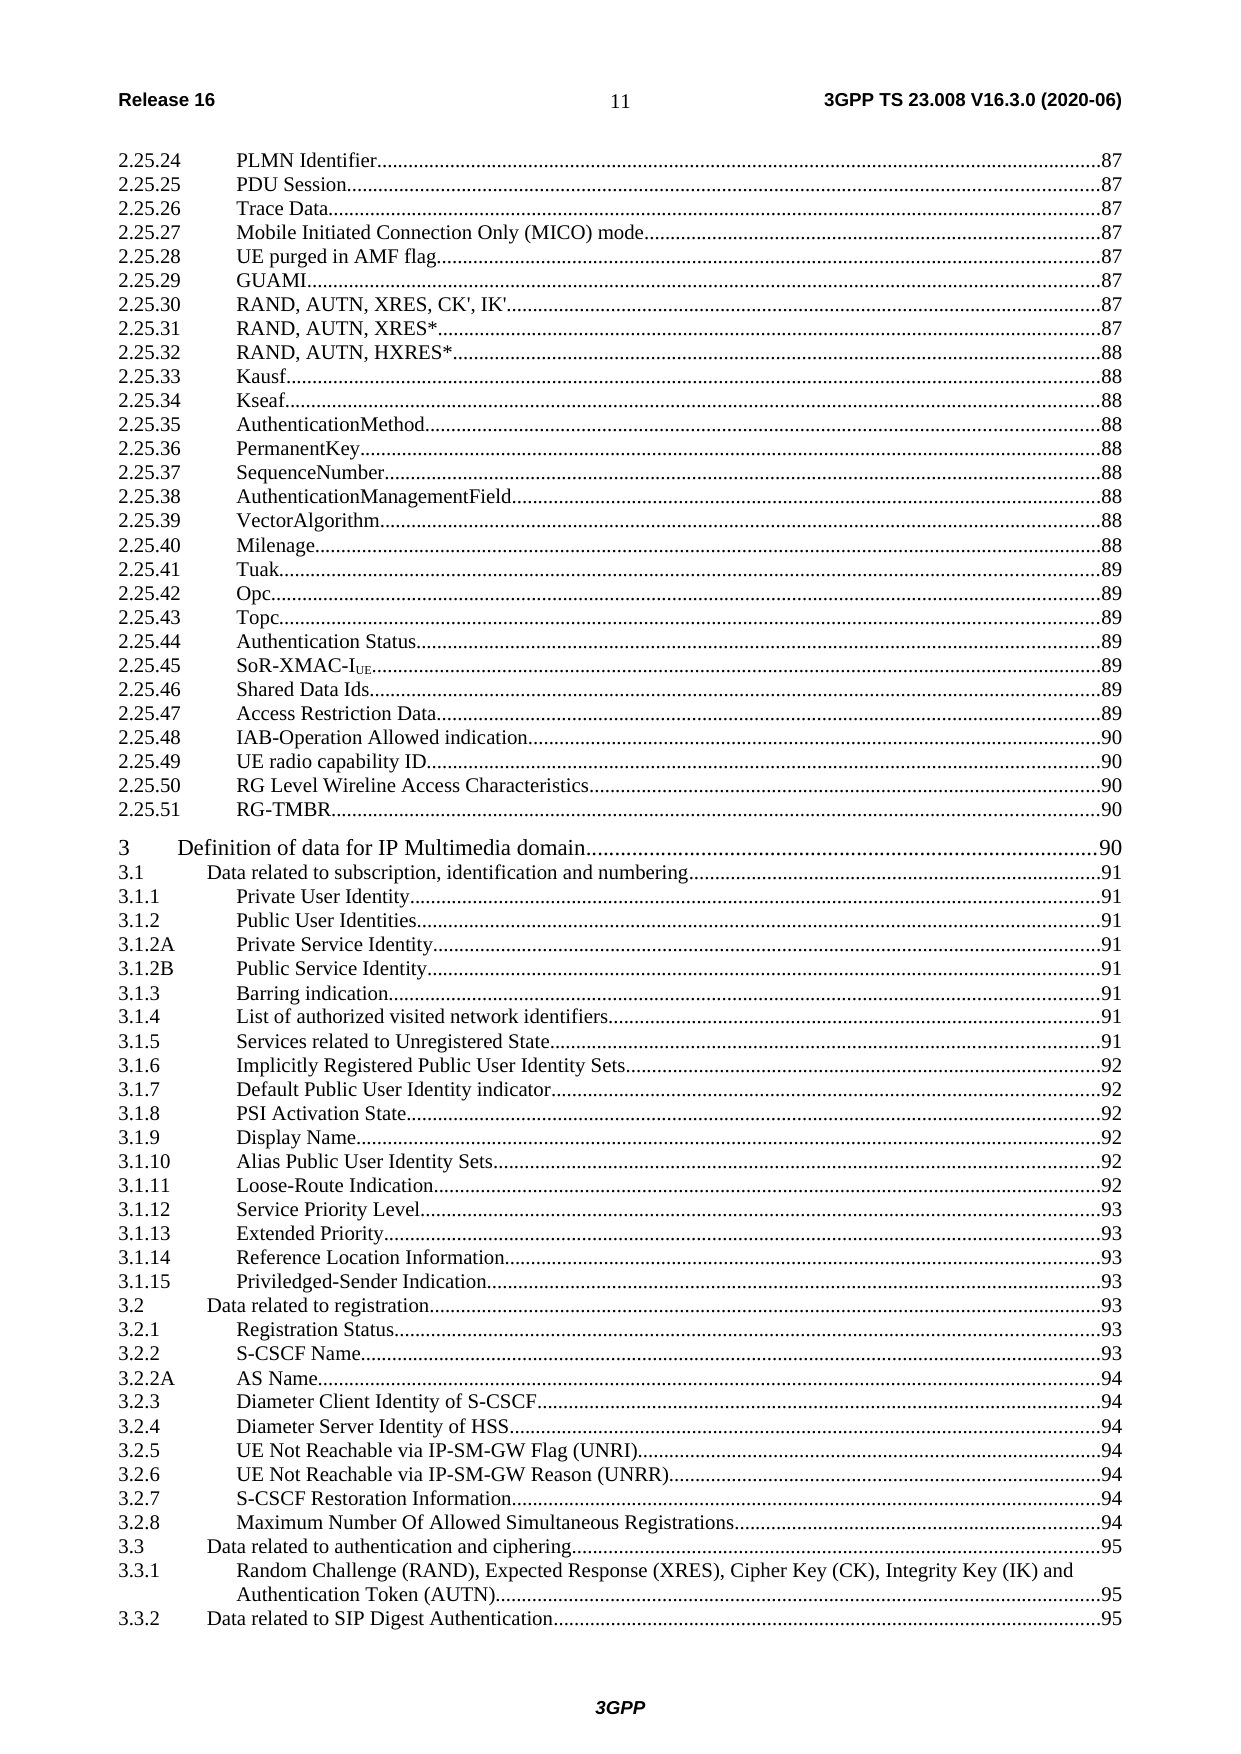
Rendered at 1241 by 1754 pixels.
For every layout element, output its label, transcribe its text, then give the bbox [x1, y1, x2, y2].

text 3.1.7 Default Public User Identity indicator 92 [118, 1077, 1122, 1101]
text 3.3.2 Data related to SIP Digest Authentication 95 [118, 1606, 1078, 1630]
text 3.1 Data related to subscription, identification and numbering 91 [118, 860, 1078, 884]
text 2.25.28 UE purged in AMF flag 87 [118, 244, 1122, 268]
text 2.25.47 Access Restriction Data 89 [118, 701, 1122, 725]
text 2.25.29 GUAMI 87 [118, 268, 1122, 292]
text 2.25.43 Topc 89 [118, 605, 1122, 629]
text 2.25.26 Trace Data 87 [118, 196, 1122, 220]
text 3 Definition of data for IP Multimedia domain 90 [118, 834, 1078, 860]
text 2.25.48 IAB-Operation Allowed indication 90 [118, 725, 1122, 749]
text 2.25.44 Authentication Status 89 [118, 629, 1122, 653]
text 2.25.35 AuthenticationMethod 88 [118, 412, 1122, 436]
text 3.2.3 Diameter Client Identity of S-CSCF 94 [118, 1389, 1122, 1413]
text 2.25.49 UE radio capability ID 90 [118, 749, 1122, 773]
text 3.1.11 Loose-Route Indication 92 [118, 1173, 1122, 1197]
text 3.2.7 S-CSCF Restoration Information 94 [118, 1486, 1122, 1510]
text 3.1.9 Display Name 92 [118, 1125, 1122, 1149]
text 2.25.24 PLMN Identifier 87 [118, 147, 1122, 172]
text 3.1.2A Private Service Identity 91 [118, 932, 1122, 956]
text 3.1.2 Public User Identities 91 [118, 908, 1122, 932]
text 2.25.41 Tuak 89 [118, 557, 1122, 581]
text 2.25.33 Kausf 88 [118, 364, 1122, 388]
text 3.1.4 List of authorized visited network identifiers 91 [118, 1004, 1122, 1028]
text 3.1.15 Priviledged-Sender Indication 93 [118, 1269, 1122, 1293]
text 2.25.30 RAND, AUTN, XRES, CK', IK' 87 [118, 292, 1122, 316]
text 3.1.1 Private User Identity 91 [118, 884, 1122, 908]
text 2.25.39 VectorAlgorithm 88 [118, 508, 1122, 532]
text 2.25.32 RAND, AUTN, HXRES* 88 [118, 340, 1122, 364]
text 3.1.10 Alias Public User Identity Sets 92 [118, 1149, 1122, 1173]
text 3.2.2A AS Name 94 [118, 1365, 1122, 1389]
text 2.25.25 PDU Session 87 [118, 172, 1122, 196]
text 2.25.50 RG Level Wireline Access Characteristics 90 [118, 773, 1122, 797]
text 2.25.38 AuthenticationManagementField 88 [118, 484, 1122, 508]
text 3.1.6 Implicitly Registered Public User Identity Sets 92 [118, 1053, 1122, 1077]
text 2.25.46 Shared Data Ids 89 [118, 677, 1122, 701]
text 2.25.45 SoR-XMAC-IUE 89 [118, 653, 1122, 677]
text 2.25.42 Opc 89 [118, 581, 1122, 605]
text 3.2.6 UE Not Reachable via IP-SM-GW Reason (UNRR) 94 [118, 1462, 1122, 1486]
text 3.1.14 Reference Location Information 93 [118, 1245, 1122, 1269]
text 3.3.1 Random Challenge (RAND), Expected Response (XRES), Cipher Key (CK), Integrity Key (IK) and Authentication Token (AUTN) 95 [118, 1558, 1122, 1606]
text 3.3 Data related to authentication and ciphering 95 [118, 1534, 1078, 1558]
text 2.25.40 Milenage 88 [118, 532, 1122, 557]
text 3.1.5 Services related to Unregistered State 91 [118, 1028, 1122, 1053]
text 3.1.2B Public Service Identity 91 [118, 956, 1122, 980]
text 2.25.37 SequenceNumber 88 [118, 460, 1122, 484]
text 3.1.13 Extended Priority 93 [118, 1221, 1122, 1245]
text 3.2.2 S-CSCF Name 93 [118, 1341, 1122, 1365]
text 3.2 Data related to registration 93 [118, 1293, 1078, 1317]
text 3.2.4 Diameter Server Identity of HSS 94 [118, 1413, 1122, 1438]
text 3.2.1 Registration Status 93 [118, 1317, 1122, 1341]
text 2.25.27 Mobile Initiated Connection Only (MICO) mode 87 [118, 220, 1122, 244]
text 3.1.12 Service Priority Level 93 [118, 1197, 1122, 1221]
text 2.25.31 RAND, AUTN, XRES* 87 [118, 316, 1122, 340]
text 3.1.3 Barring indication 91 [118, 980, 1122, 1004]
text 2.25.34 Kseaf 88 [118, 388, 1122, 412]
text 3.1.8 PSI Activation State 92 [118, 1101, 1122, 1125]
text 3.2.5 UE Not Reachable via IP-SM-GW Flag (UNRI) 94 [118, 1438, 1122, 1462]
text 2.25.51 RG-TMBR 90 [118, 797, 1122, 821]
text 3.2.8 Maximum Number Of Allowed Simultaneous Registrations 94 [118, 1510, 1122, 1534]
text 2.25.36 PermanentKey 88 [118, 436, 1122, 460]
